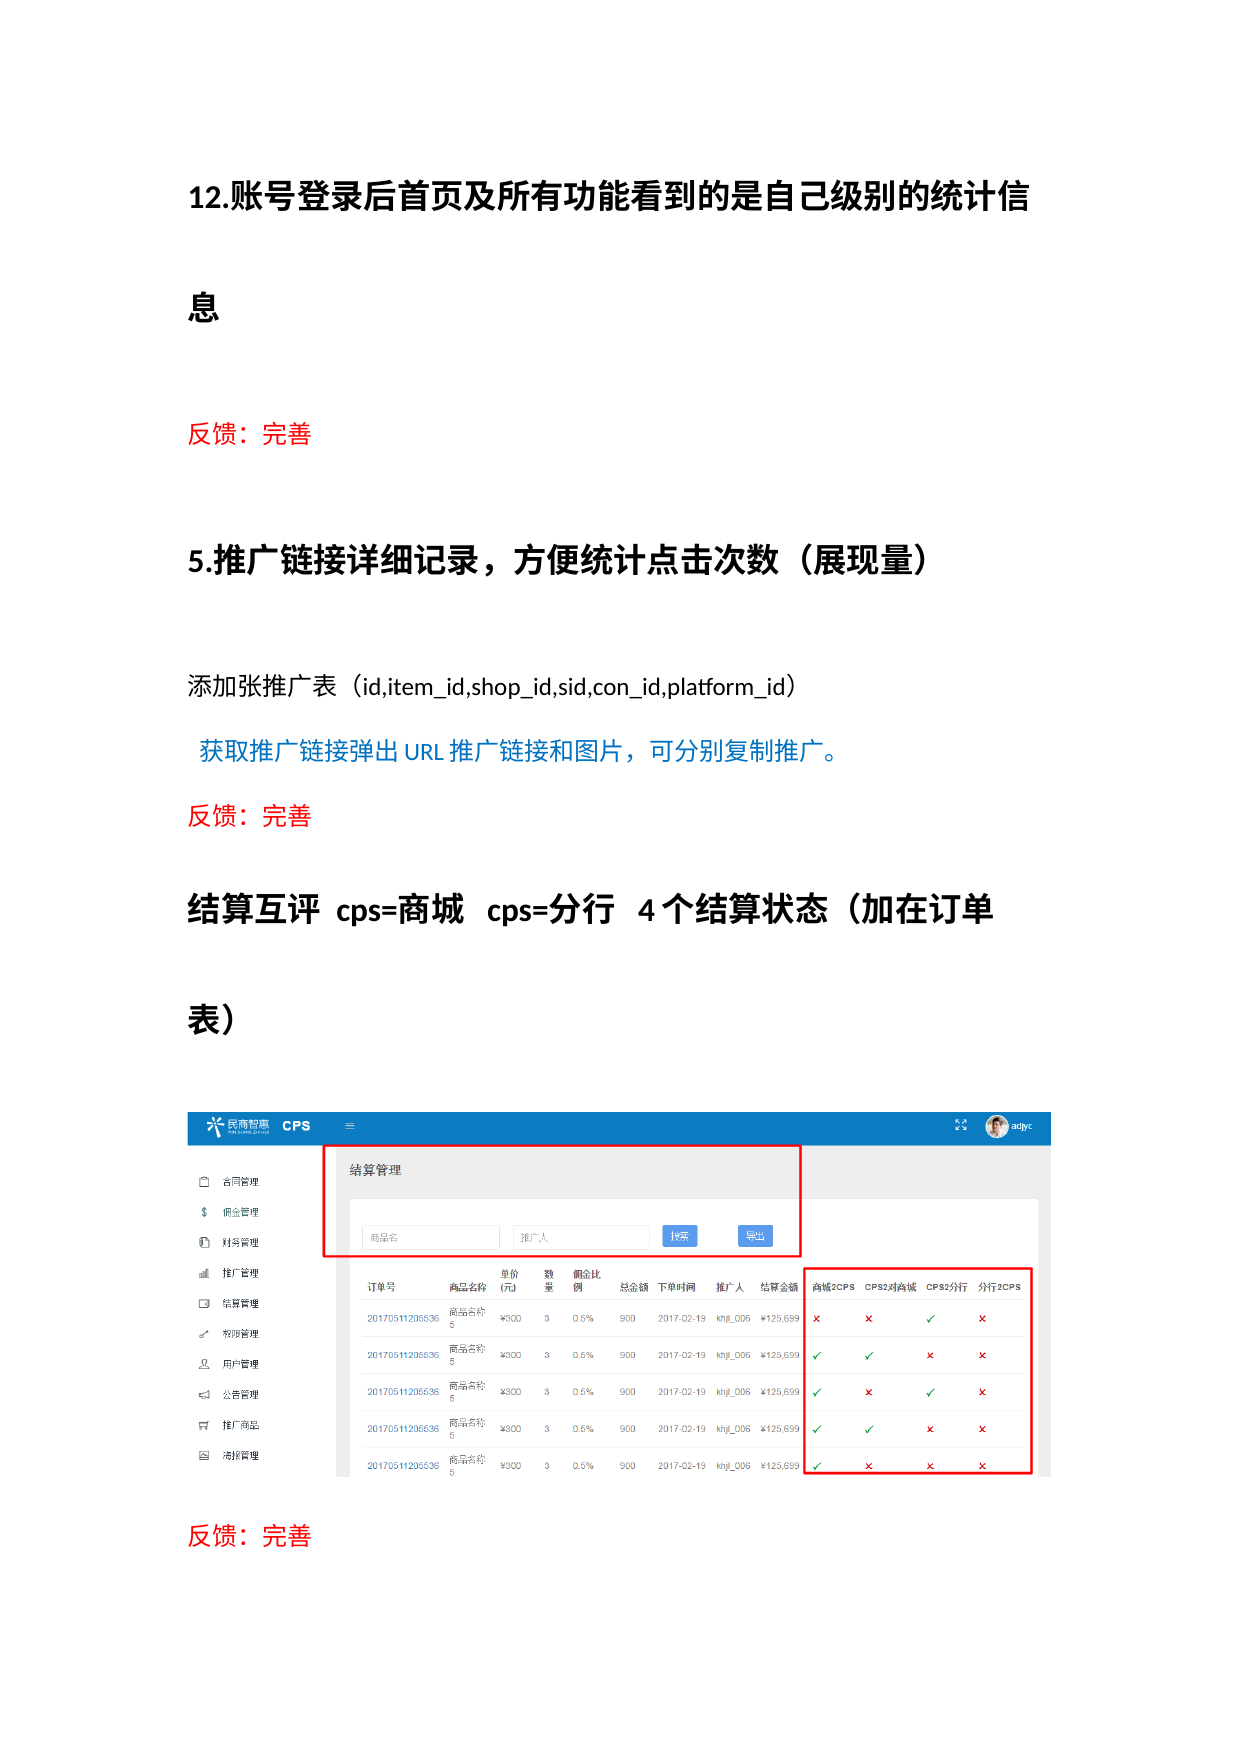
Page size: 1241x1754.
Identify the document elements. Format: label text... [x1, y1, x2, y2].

subtitle 5.推广链接详细记录，方便统计点击次数（展现量） [187, 525, 1053, 590]
list 反馈：完善 [187, 1502, 1053, 1567]
list 反馈：完善 [187, 401, 1053, 466]
list 反馈：完善 [187, 782, 1053, 847]
picture [187, 1112, 1051, 1477]
text 获取推广链接弹出URL推广链接和图片，可分别复制推广。 [187, 717, 1053, 782]
subtitle 12.账号登录后首页及所有功能看到的是自己级别的统计信息 [187, 162, 1053, 339]
text 添加张推广表（id,item_id,shop_id,sid,con_id,platform_id） [187, 652, 1053, 717]
subtitle 结算互评 cps=商城 cps=分行 4个结算状态（加在订单表） [187, 874, 1053, 1051]
